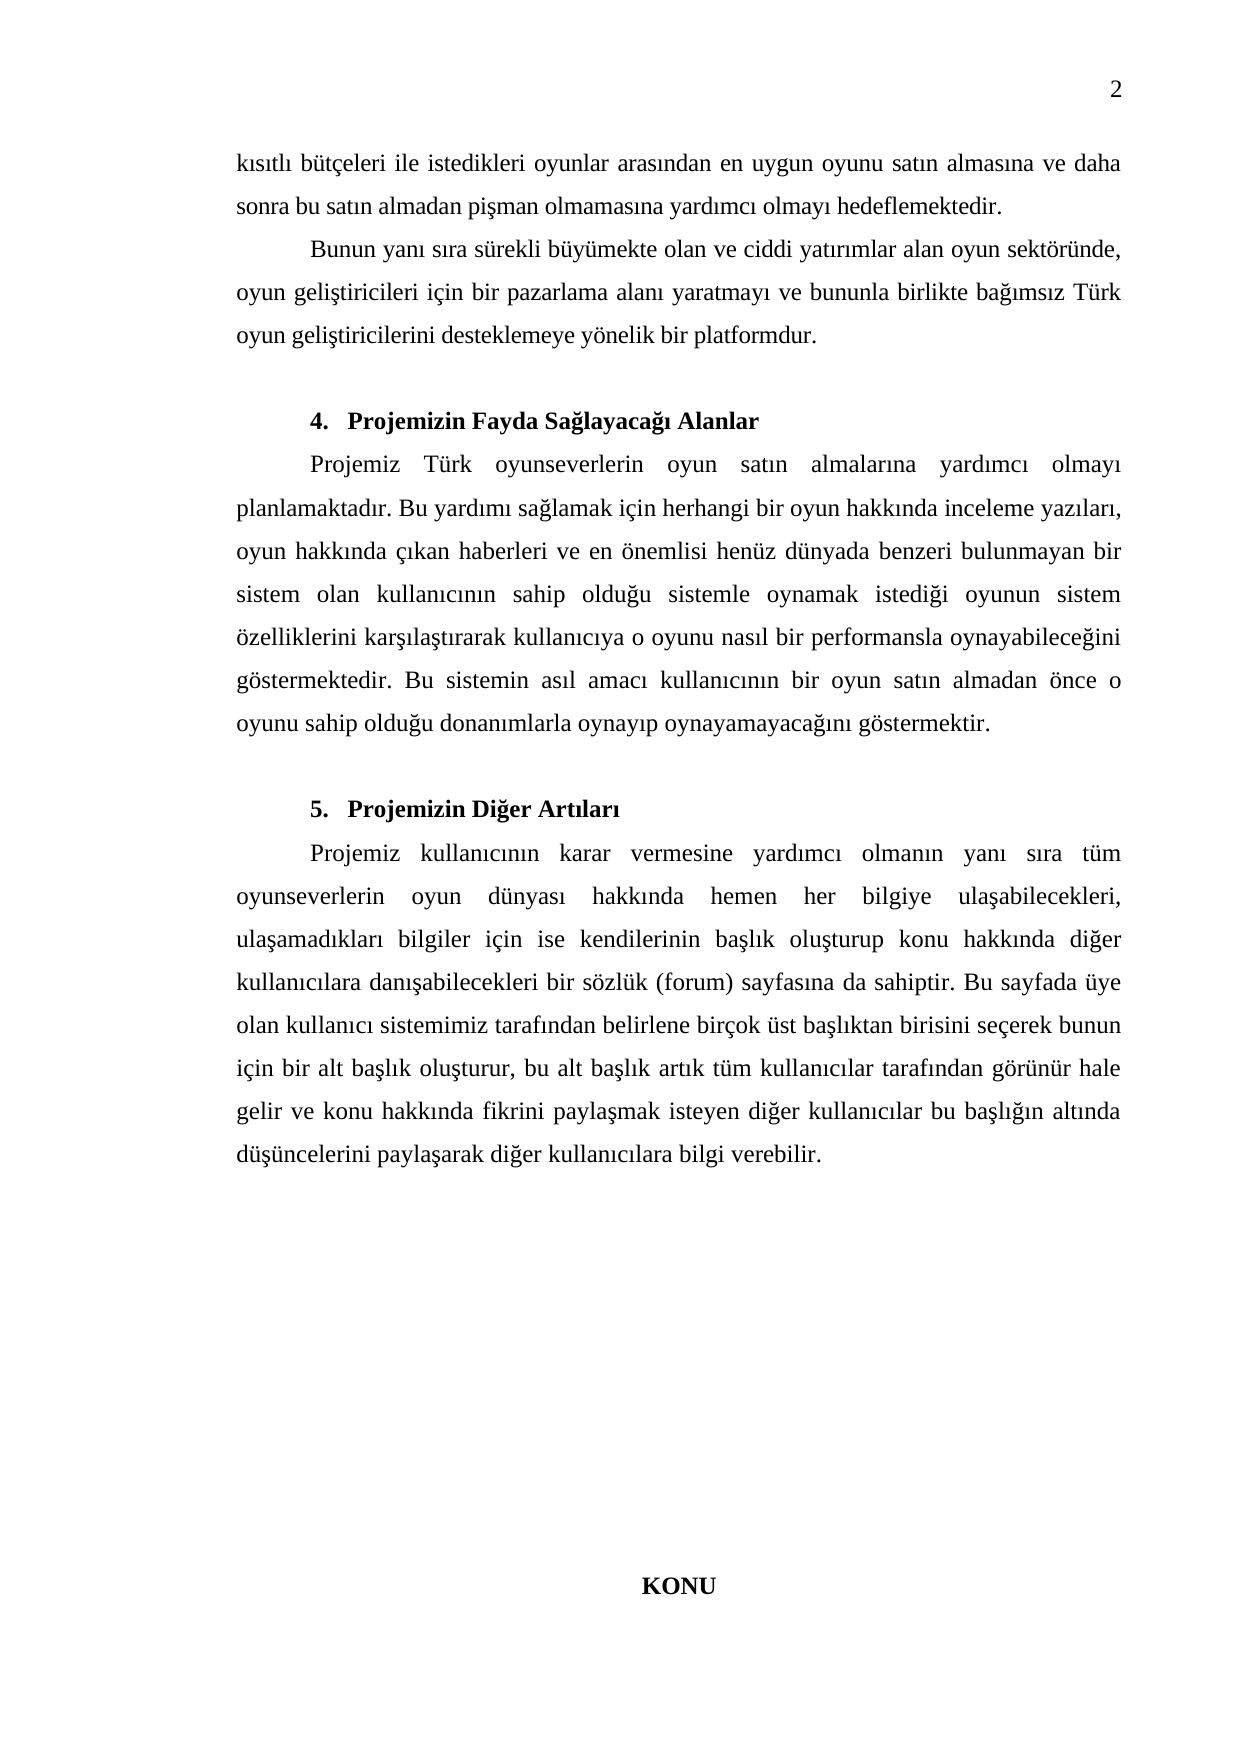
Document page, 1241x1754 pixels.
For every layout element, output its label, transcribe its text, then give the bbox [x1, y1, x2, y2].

list Projemizin Diğer Artıları [310, 794, 1122, 823]
text Projemiz Türk oyunseverlerin oyun satın almalarına yardımcı olmayı planlamaktadır. Bu yardımı sağlamak için herhangi bir oyun hakkında inceleme yazıları, oyun hakkında çıkan haberleri ve en önemlisi henüz dünyada benzeri bulunmayan bir sistem olan kullanıcının sahip olduğu sistemle oynamak istediği oyunun sistem özelliklerini karşılaştırarak kullanıcıya o oyunu nasıl bir performansla oynayabileceğini göstermektedir. Bu sistemin asıl amacı kullanıcının bir oyun satın almadan önce o oyunu sahip olduğu donanımlarla oynayıp oynayamayacağını göstermektir. [236, 449, 1122, 737]
text KONU [236, 1571, 1122, 1599]
list Projemizin Fayda Sağlayacağı Alanlar [310, 406, 1122, 435]
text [236, 148, 1122, 219]
text Bunun yanı sıra sürekli büyümekte olan ve ciddi yatırımlar alan oyun sektöründe, oyun geliştiricileri için bir pazarlama alanı yaratmayı ve bununla birlikte bağımsız Türk oyun geliştiricilerini desteklemeye yönelik bir platformdur. [236, 234, 1122, 349]
text Projemiz kullanıcının karar vermesine yardımcı olmanın yanı sıra tüm oyunseverlerin oyun dünyası hakkında hemen her bilgiye ulaşabilecekleri, ulaşamadıkları bilgiler için ise kendilerinin başlık oluşturup konu hakkında diğer kullanıcılara danışabilecekleri bir sözlük (forum) sayfasına da sahiptir. Bu sayfada üye olan kullanıcı sistemimiz tarafından belirlene birçok üst başlıktan birisini seçerek bunun için bir alt başlık oluşturur, bu alt başlık artık tüm kullanıcılar tarafından görünür hale gelir ve konu hakkında fikrini paylaşmak isteyen diğer kullanıcılar bu başlığın altında düşüncelerini paylaşarak diğer kullanıcılara bilgi verebilir. [236, 838, 1122, 1168]
